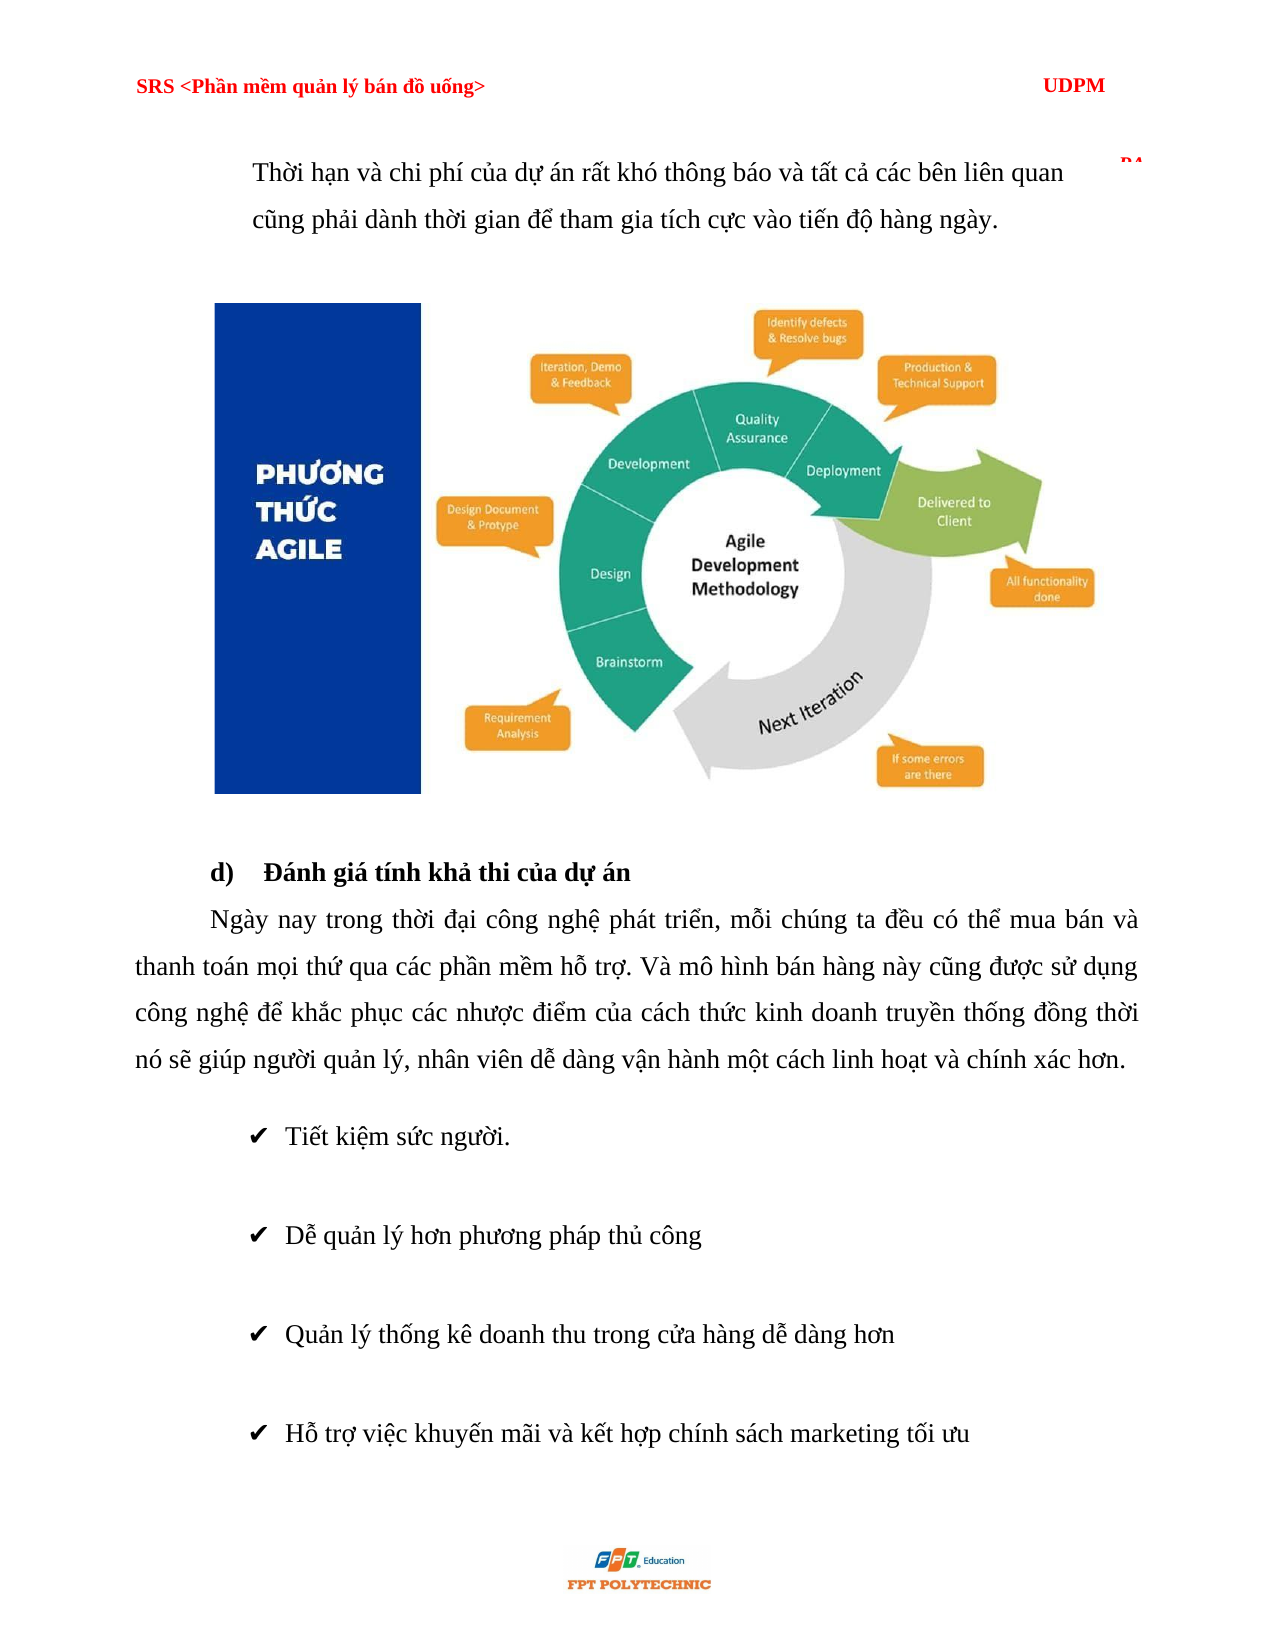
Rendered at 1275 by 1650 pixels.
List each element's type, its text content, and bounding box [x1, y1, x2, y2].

list Quản lý thống kê doanh thu trong cửa hàng dễ dàng hơn [247, 1303, 1140, 1358]
text Ngày nay trong thời đại công nghệ phát triển, mỗi chúng ta đều có thể mua bán và thanh toán mọi thứ qua các phần mềm hỗ trợ. Và mô hình bán hàng này cũng được sử dụng công nghệ để khắc phục các nhược điểm của cách thức kinh doanh truyền thống đồng thời nó sẽ giúp người quản lý, nhân viên dễ dàng vận hành một cách linh hoạt và chính xác hơn. [135, 903, 1140, 1074]
subtitle Đánh giá tính khả thi của dự án [210, 856, 1192, 887]
picture [214, 303, 1105, 794]
picture [563, 1545, 712, 1594]
list Tiết kiệm sức người. [247, 1105, 1140, 1161]
list Dễ quản lý hơn phương pháp thủ công [247, 1204, 1140, 1260]
list Hỗ trợ việc khuyến mãi và kết hợp chính sách marketing tối ưu [247, 1402, 1140, 1457]
text Thời hạn và chi phí của dự án rất khó thông báo và tất cả các bên liên quan cũng phải dành thời gian để tham gia tích cực vào tiến độ hàng ngày. [252, 156, 1079, 234]
